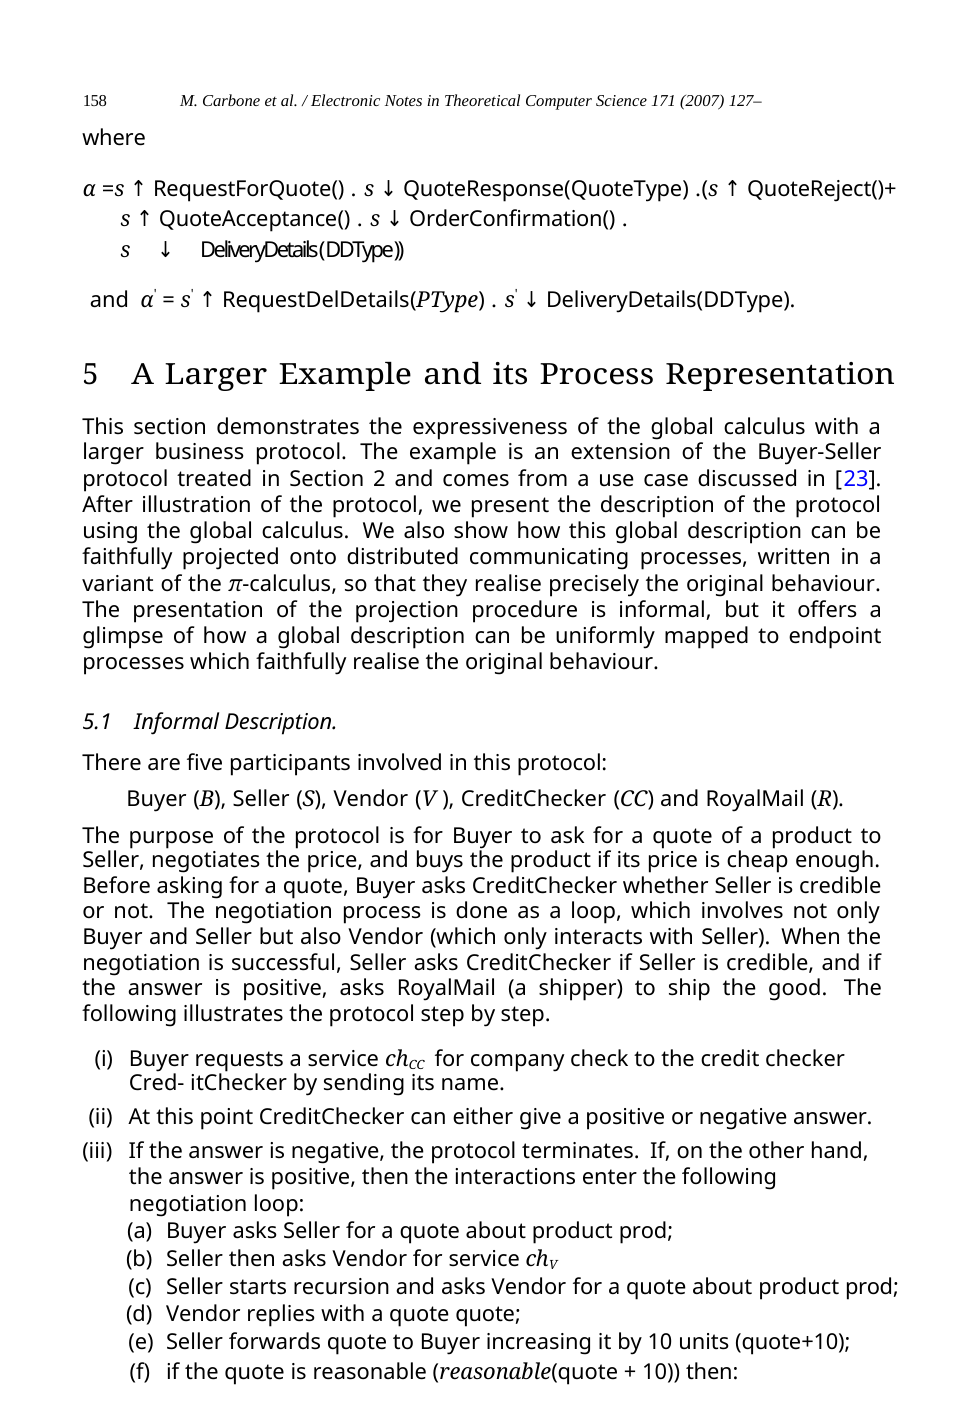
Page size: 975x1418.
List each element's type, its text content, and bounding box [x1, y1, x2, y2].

text α =s ↑ RequestForQuote() . s ↓ QuoteResponse(QuoteType) .(s ↑ QuoteReject()+ [83, 172, 912, 202]
text s ↑ QuoteAcceptance() . s ↓ OrderConfirmation() . [120, 203, 912, 233]
list At this point CreditChecker can either give a positive or negative answer. [88, 1101, 912, 1131]
list Seller forwards quote to Buyer increasing it by 10 units (quote+10); [128, 1327, 912, 1355]
list If the answer is negative, the protocol terminates. If, on the other hand, the answer is positive, then the interactions enter the following negotiation loop: [82, 1137, 882, 1217]
text and α' = s' ↑ RequestDelDetails(PType) . s' ↓ DeliveryDetails(DDType). [89, 284, 912, 314]
subtitle A Larger Example and its Process Representation [82, 353, 912, 393]
text where [82, 122, 912, 151]
list if the quote is reasonable (reasonable(quote + 10)) then: [129, 1355, 912, 1385]
list Informal Description. [82, 706, 912, 736]
text s ↓ DeliveryDetails(DDType)) [120, 234, 912, 263]
list Seller then asks Vendor for service chV [126, 1244, 912, 1272]
text This section demonstrates the expressiveness of the global calculus with a larger business protocol. The example is an extension of the Buyer-Seller protocol treated in Section 2 and comes from a use case discussed in [23]. After illustration of the protocol, we present the description of the protocol using the global calculus. We also show how this global description can be faithfully projected onto distributed communicating processes, written in a variant of the π-calculus, so that they realise precisely the original behaviour. The presentation of the projection procedure is informal, but it offers a glimpse of how a global description can be uniformly mapped to endpoint processes which faithfully realise the original behaviour. [82, 414, 882, 676]
text Buyer (B), Seller (S), Vendor (V ), CreditChecker (CC) and RoyalMail (R). [126, 783, 912, 813]
list Seller starts recursion and asks Vendor for a quote about product prod; [128, 1272, 912, 1300]
list Vendor replies with a quote quote; [126, 1300, 912, 1327]
text The purpose of the protocol is for Buyer to ask for a quote of a product to Seller, negotiates the price, and buys the product if its price is cheap enough. Before asking for a quote, Buyer asks CreditChecker whether Seller is credible or not. The negotiation process is done as a loop, which involves not only Buyer and Seller but also Vendor (which only interacts with Seller). When the negotiation is successful, Seller asks CreditChecker if Seller is credible, and if the answer is positive, asks RoyalMail (a shipper) to ship the good. The following illustrates the protocol step by step. [82, 823, 882, 1027]
text There are five participants involved in this protocol: [82, 747, 912, 777]
list Buyer requests a service chCC for company check to the credit checker Cred- itChecker by sending its name. [94, 1046, 881, 1097]
list Buyer asks Seller for a quote about product prod; [127, 1217, 912, 1244]
